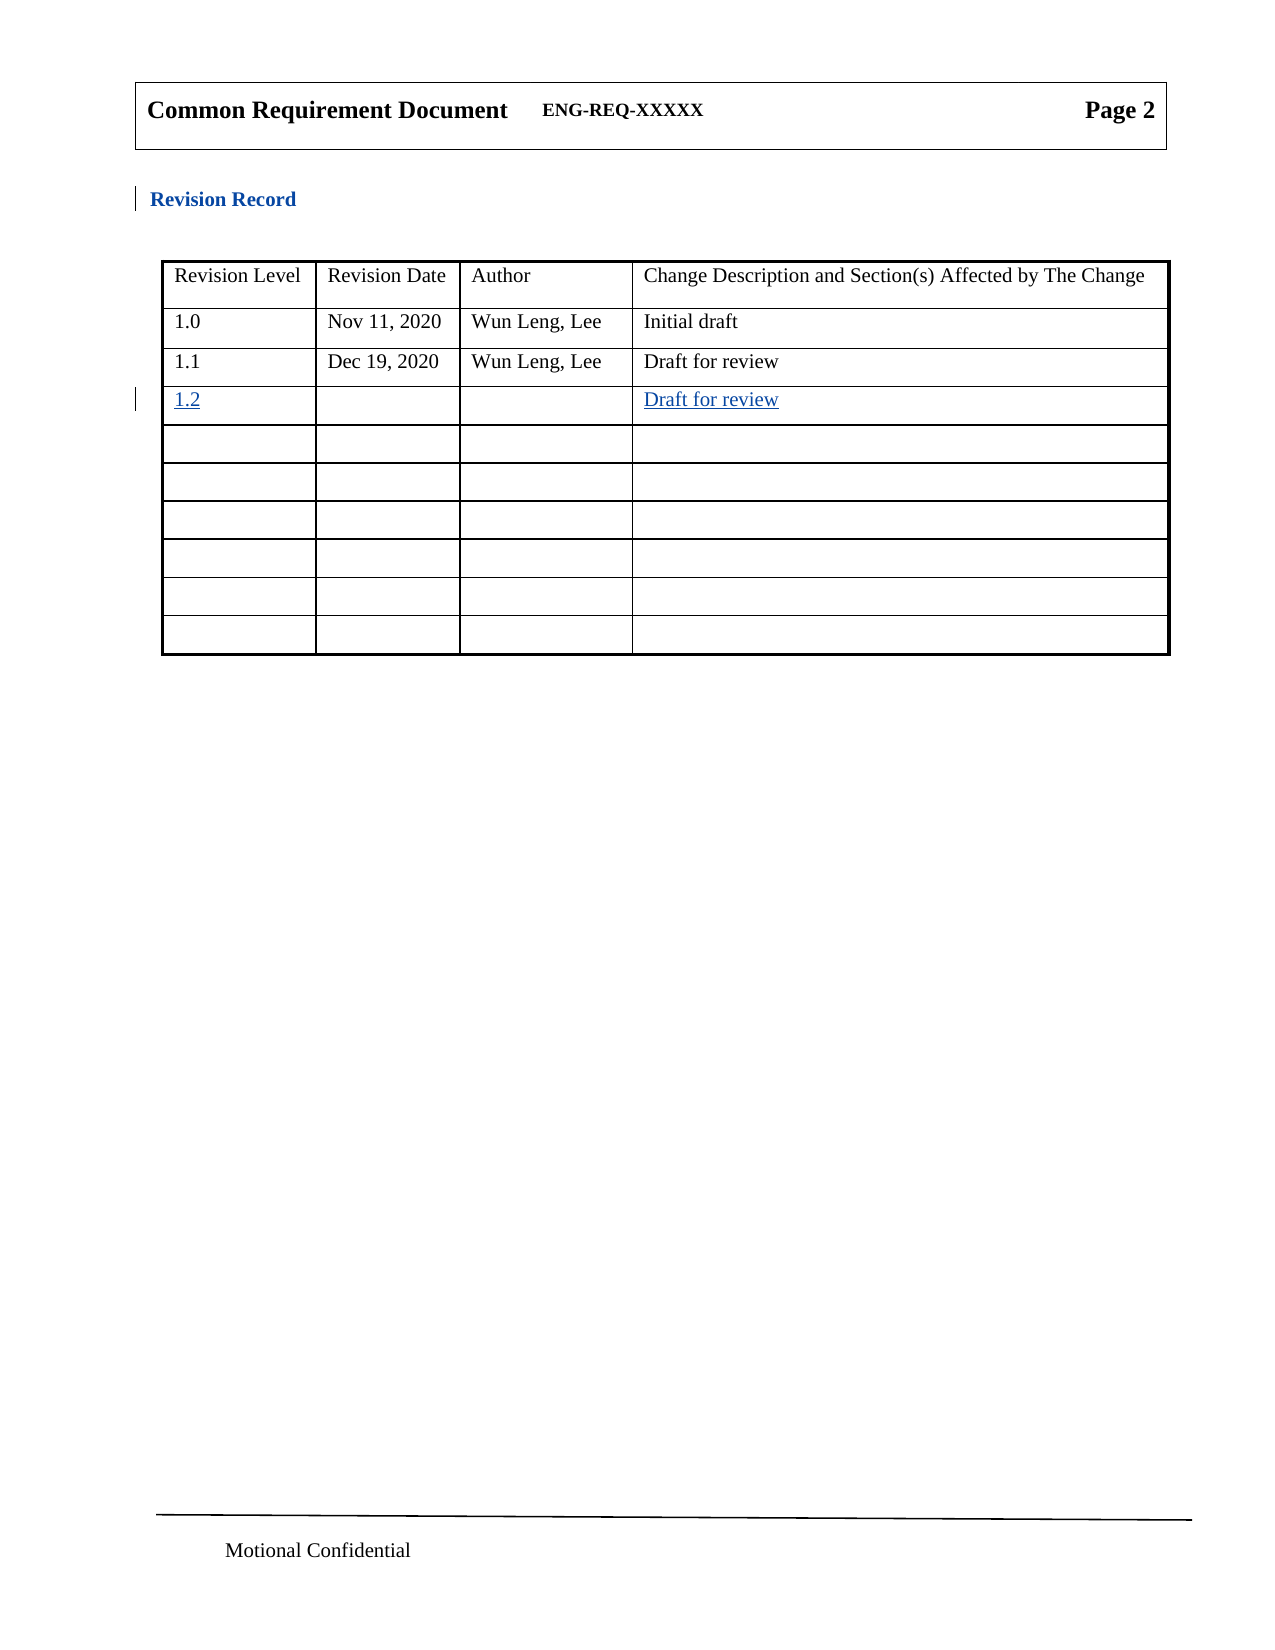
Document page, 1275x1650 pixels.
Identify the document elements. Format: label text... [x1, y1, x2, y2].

table_cell [164, 502, 315, 538]
table_cell [461, 616, 632, 653]
table_cell [633, 426, 1167, 462]
table_header Author [461, 263, 632, 308]
table_header Revision Date [317, 263, 459, 308]
table_cell [317, 426, 459, 462]
table_cell [633, 502, 1167, 538]
table_cell [461, 464, 632, 500]
table_cell Initial draft [633, 309, 1167, 348]
table_cell [164, 464, 315, 500]
table_cell [164, 616, 315, 653]
table_cell [633, 578, 1167, 614]
table_cell [317, 464, 459, 500]
table_cell 1.0 [164, 309, 315, 348]
table_cell [461, 502, 632, 538]
table_cell [164, 578, 315, 614]
table_cell [461, 578, 632, 614]
table_cell [317, 578, 459, 614]
table_cell [164, 426, 315, 462]
table_cell [317, 387, 459, 424]
table_cell [317, 502, 459, 538]
table_cell [317, 540, 459, 576]
table_cell [461, 387, 632, 424]
table_cell Dec 19, 2020 [317, 349, 459, 386]
table_header Revision Level [164, 263, 315, 308]
table_cell [633, 540, 1167, 576]
table_cell Wun Leng, Lee [461, 309, 632, 348]
table_cell [461, 426, 632, 462]
table_cell [633, 616, 1167, 653]
table_cell 1.1 [164, 349, 315, 386]
table_header Change Description and Section(s) Affected by The Change [633, 263, 1167, 308]
table_cell [633, 464, 1167, 500]
table_cell [164, 540, 315, 576]
table_cell [317, 616, 459, 653]
table_cell Wun Leng, Lee [461, 349, 632, 386]
text Revision Record [150, 186, 1152, 211]
table_cell Nov 11, 2020 [317, 309, 459, 348]
table_cell [164, 387, 315, 424]
table_cell [461, 540, 632, 576]
table_cell [633, 387, 1167, 424]
table_cell Draft for review [633, 349, 1167, 386]
